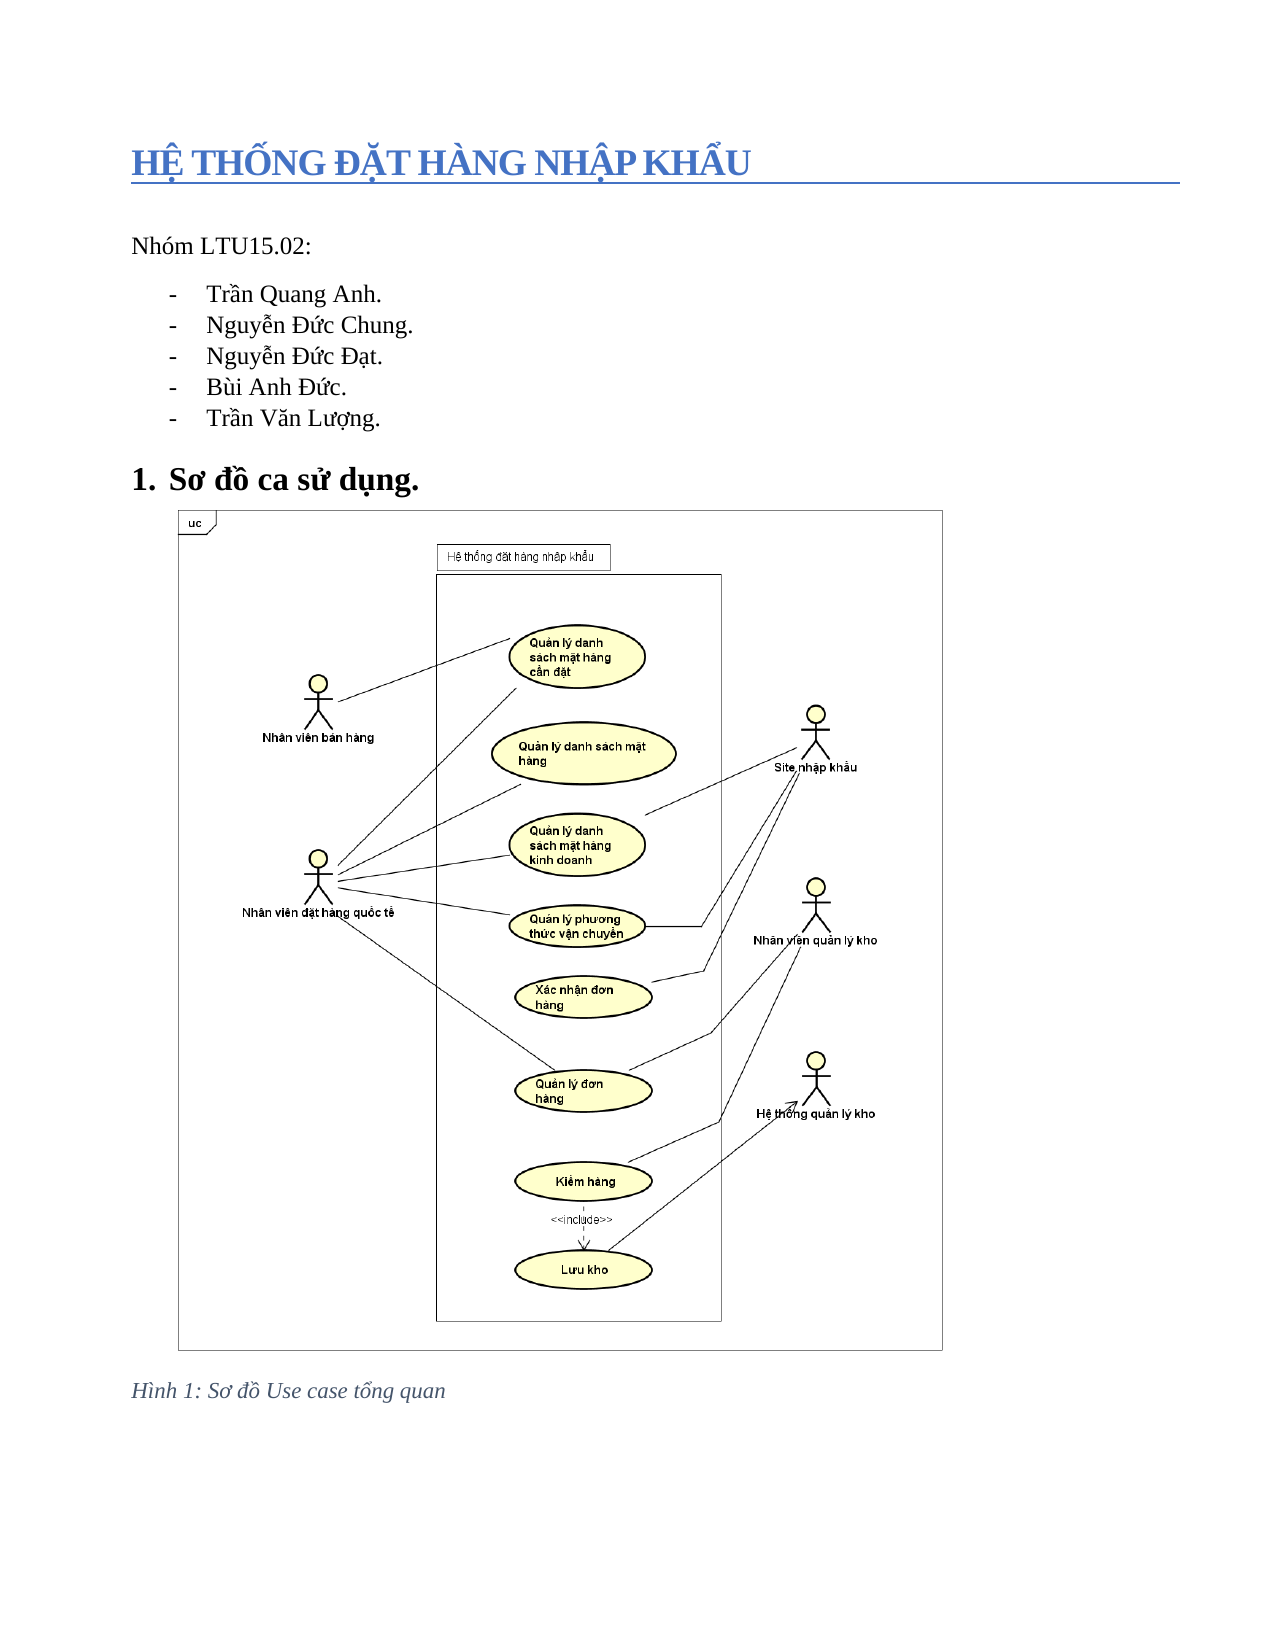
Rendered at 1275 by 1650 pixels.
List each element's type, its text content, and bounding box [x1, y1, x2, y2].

list Bùi Anh Đức. [169, 372, 1153, 401]
list Nguyễn Đức Đạt. [169, 341, 1153, 370]
title HỆ THỐNG ĐẶT HÀNG NHẬP KHẨU [131, 141, 1153, 182]
text Hình 1: Sơ đồ Use case tổng quan [131, 1377, 1153, 1404]
list Nguyễn Đức Chung. [169, 310, 1153, 339]
list Trần Văn Lượng. [169, 403, 1153, 432]
text Nhóm LTU15.02: [131, 231, 1153, 260]
subtitle Sơ đồ ca sử dụng. [131, 459, 1153, 498]
list Trần Quang Anh. [169, 279, 1153, 308]
picture [168, 500, 951, 1359]
